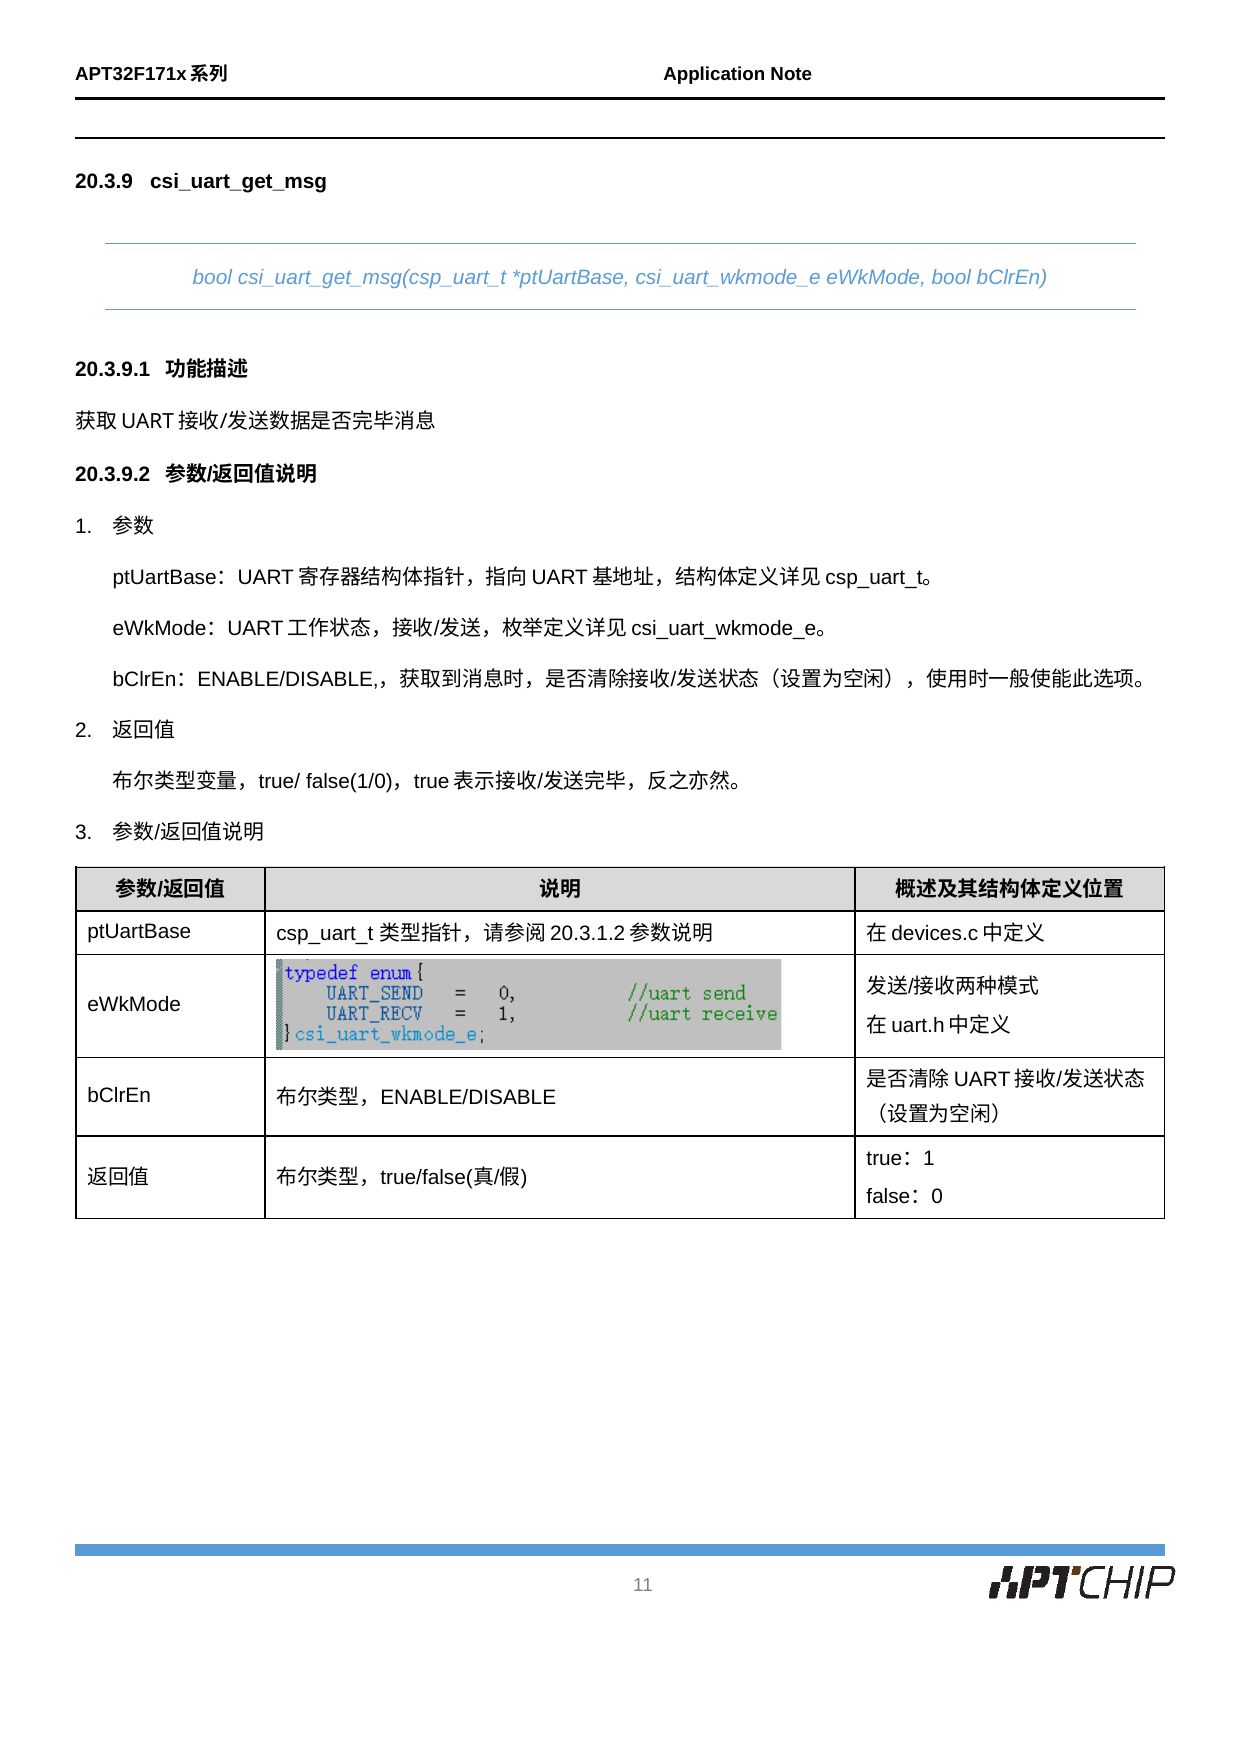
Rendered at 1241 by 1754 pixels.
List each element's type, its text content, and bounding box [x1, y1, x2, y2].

table_cell eWkMode [77, 955, 264, 1057]
table_cell csp_uart_t 类型指针，请参阅20.3.1.2参数说明 [266, 912, 854, 954]
table_cell 是否清除UART接收/发送状态（设置为空闲） [856, 1058, 1164, 1135]
list ptUartBase：UART寄存器结构体指针，指向UART基地址，结构体定义详见csp_uart_t。 [112, 560, 1165, 590]
picture [987, 1562, 1176, 1601]
table_cell bClrEn [77, 1058, 264, 1135]
list eWkMode：UART工作状态，接收/发送，枚举定义详见csi_uart_wkmode_e。 [112, 611, 1165, 641]
table_cell true：1 false：0 [856, 1137, 1164, 1218]
table_cell ptUartBase [77, 912, 264, 954]
list 参数 [75, 509, 1165, 539]
text 获取UART接收/发送数据是否完毕消息 [75, 405, 1165, 435]
table_header 说明 [266, 868, 854, 910]
subtitle 参数/返回值说明 [75, 456, 1165, 488]
subtitle 功能描述 [75, 351, 1165, 384]
table_cell 发送/接收两种模式 在uart.h中定义 [856, 955, 1164, 1057]
table_header 参数/返回值 [77, 868, 264, 910]
picture [276, 959, 782, 1050]
table_cell [266, 955, 854, 1057]
list 返回值 [75, 713, 1165, 743]
list 布尔类型变量，true/ false(1/0)，true表示接收/发送完毕，反之亦然。 [112, 764, 1165, 794]
text bool csi_uart_get_msg(csp_uart_t *ptUartBase, csi_uart_wkmode_e eWkMode, bool bClrEn) [104, 244, 1136, 310]
table_cell 布尔类型，true/false(真/假) [266, 1137, 854, 1218]
list 参数/返回值说明 [75, 815, 1165, 846]
table_cell 布尔类型，ENABLE/DISABLE [266, 1058, 854, 1135]
list bClrEn：ENABLE/DISABLE,，获取到消息时，是否清除接收/发送状态（设置为空闲），使用时一般使能此选项。 [112, 662, 1165, 692]
table_header 概述及其结构体定义位置 [856, 868, 1164, 910]
subtitle csi_uart_get_msg [75, 169, 1165, 193]
table_cell 返回值 [77, 1137, 264, 1218]
table_cell 在devices.c中定义 [856, 912, 1164, 954]
